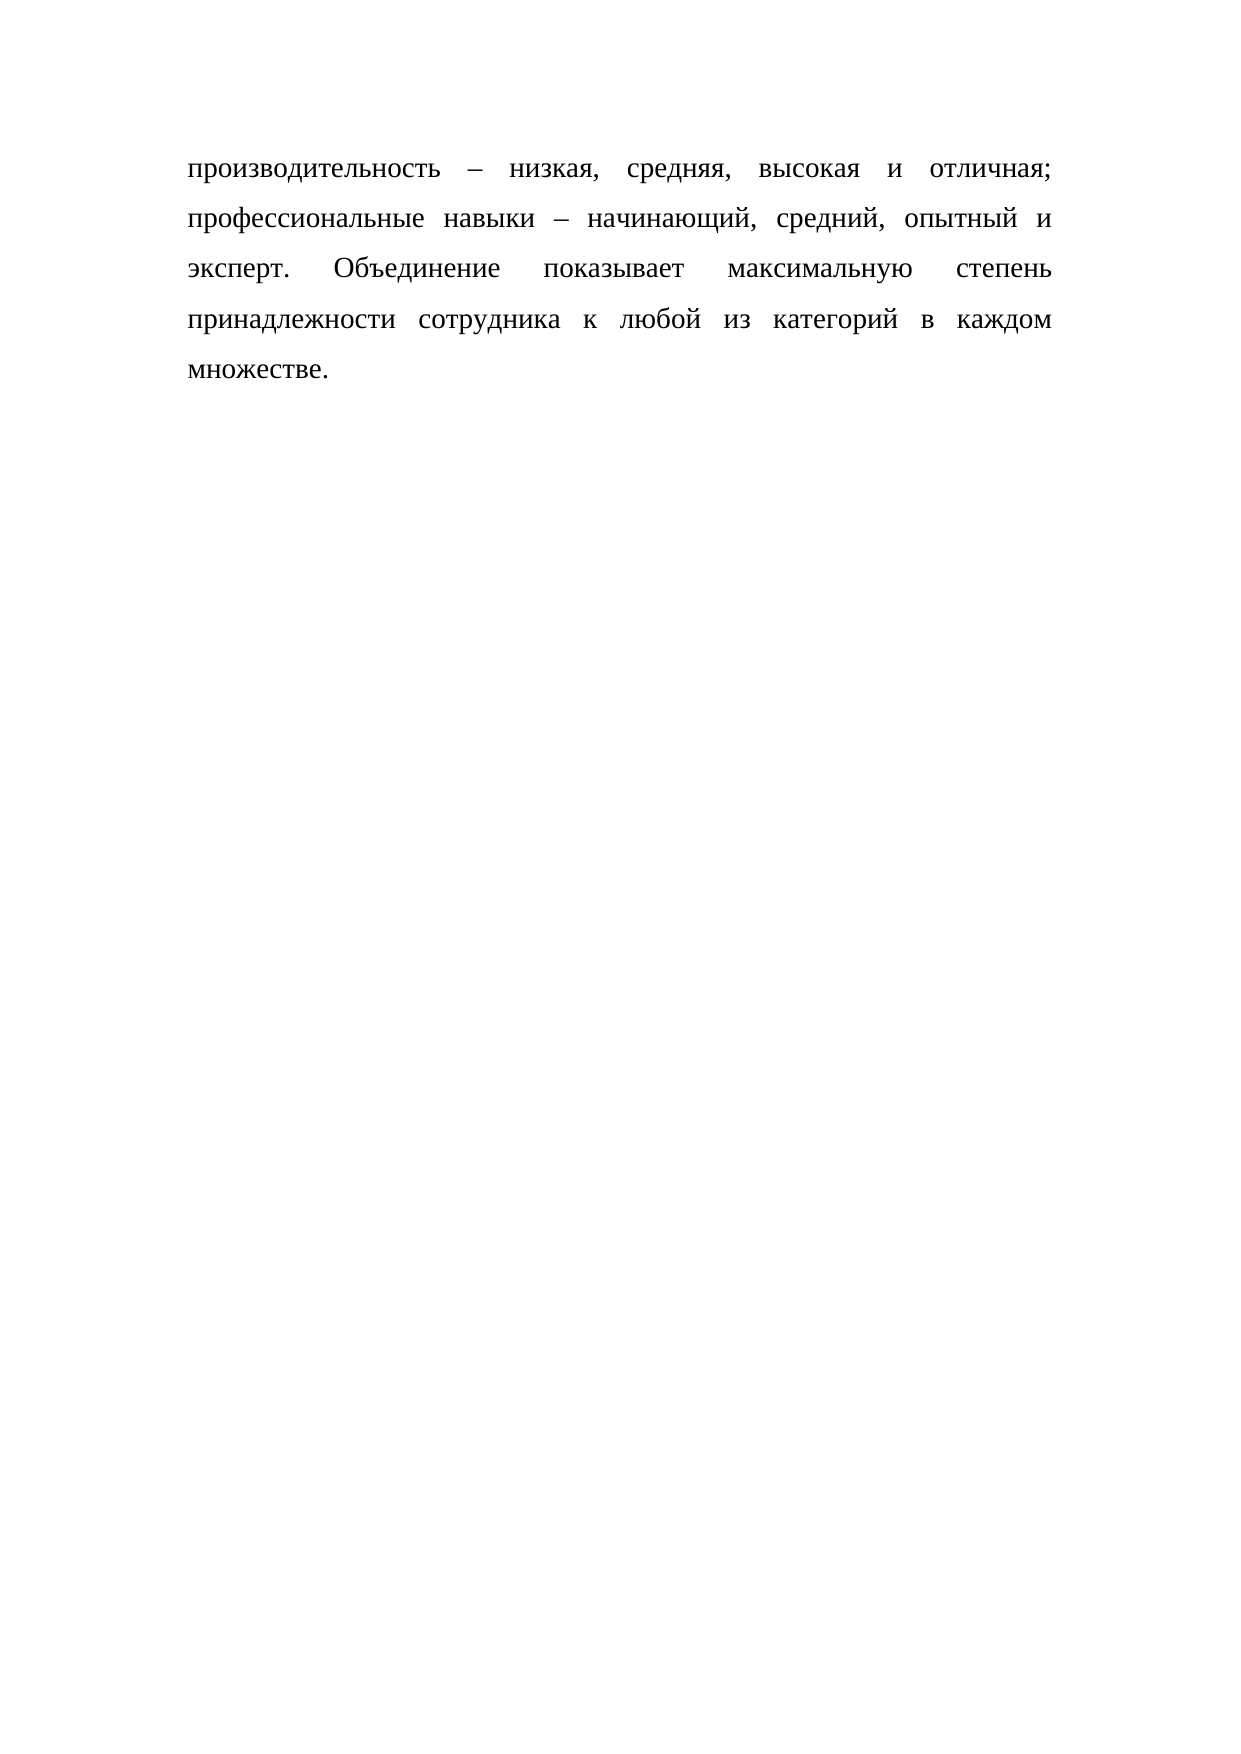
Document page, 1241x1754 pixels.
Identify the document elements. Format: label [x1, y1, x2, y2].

text [187, 150, 1053, 385]
